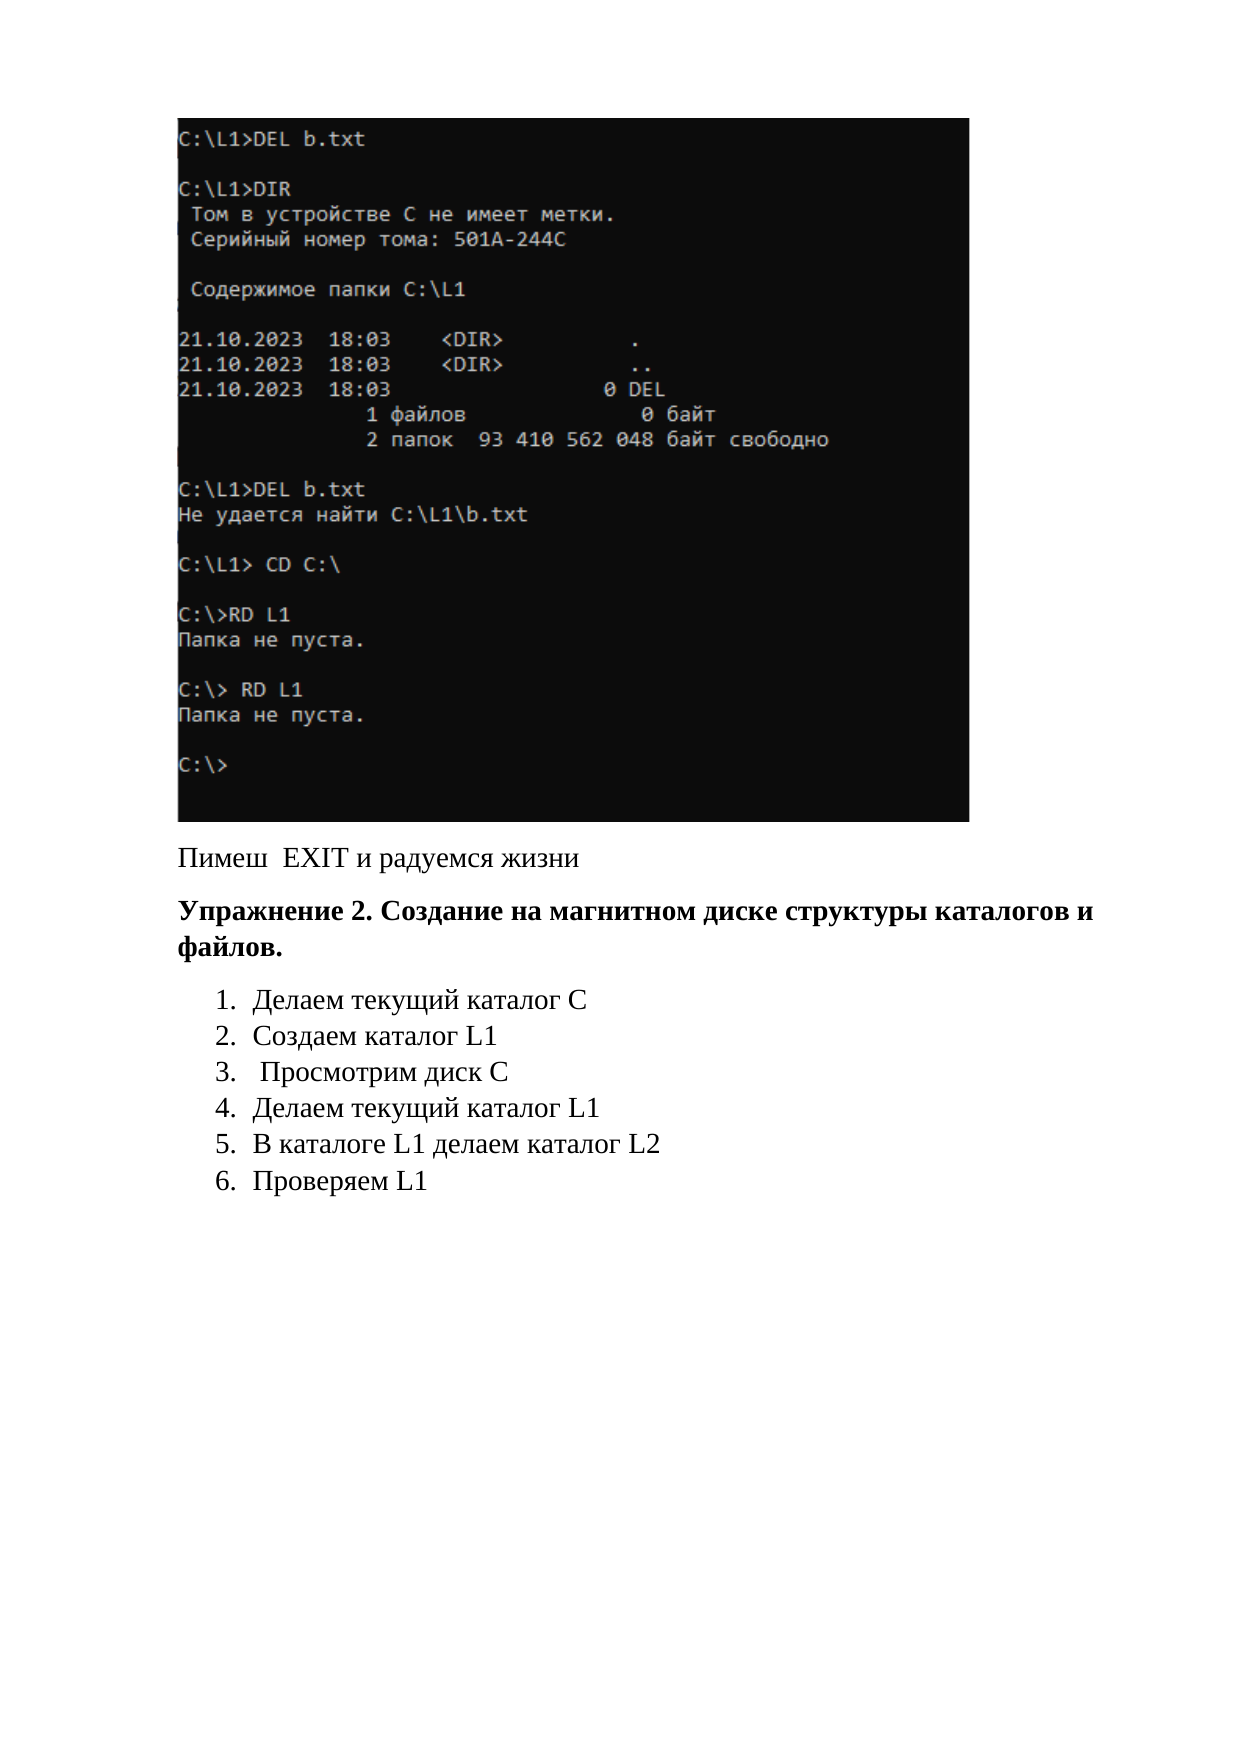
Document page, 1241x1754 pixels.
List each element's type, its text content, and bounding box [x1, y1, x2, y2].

text Упражнение 2. Создание на магнитном диске структуры каталогов и файлов. [177, 893, 1152, 963]
list Делаем текущий каталог L1 [215, 1090, 1152, 1124]
list Просмотрим диск С [215, 1054, 1152, 1088]
list Проверяем L1 [215, 1163, 1152, 1196]
list В каталоге L1 делаем каталог L2 [215, 1127, 1152, 1160]
picture [177, 118, 970, 822]
list Делаем текущий каталог С [215, 982, 1152, 1016]
list Создаем каталог L1 [215, 1018, 1152, 1052]
text Пимеш EXIT и радуемся жизни [177, 840, 1152, 874]
